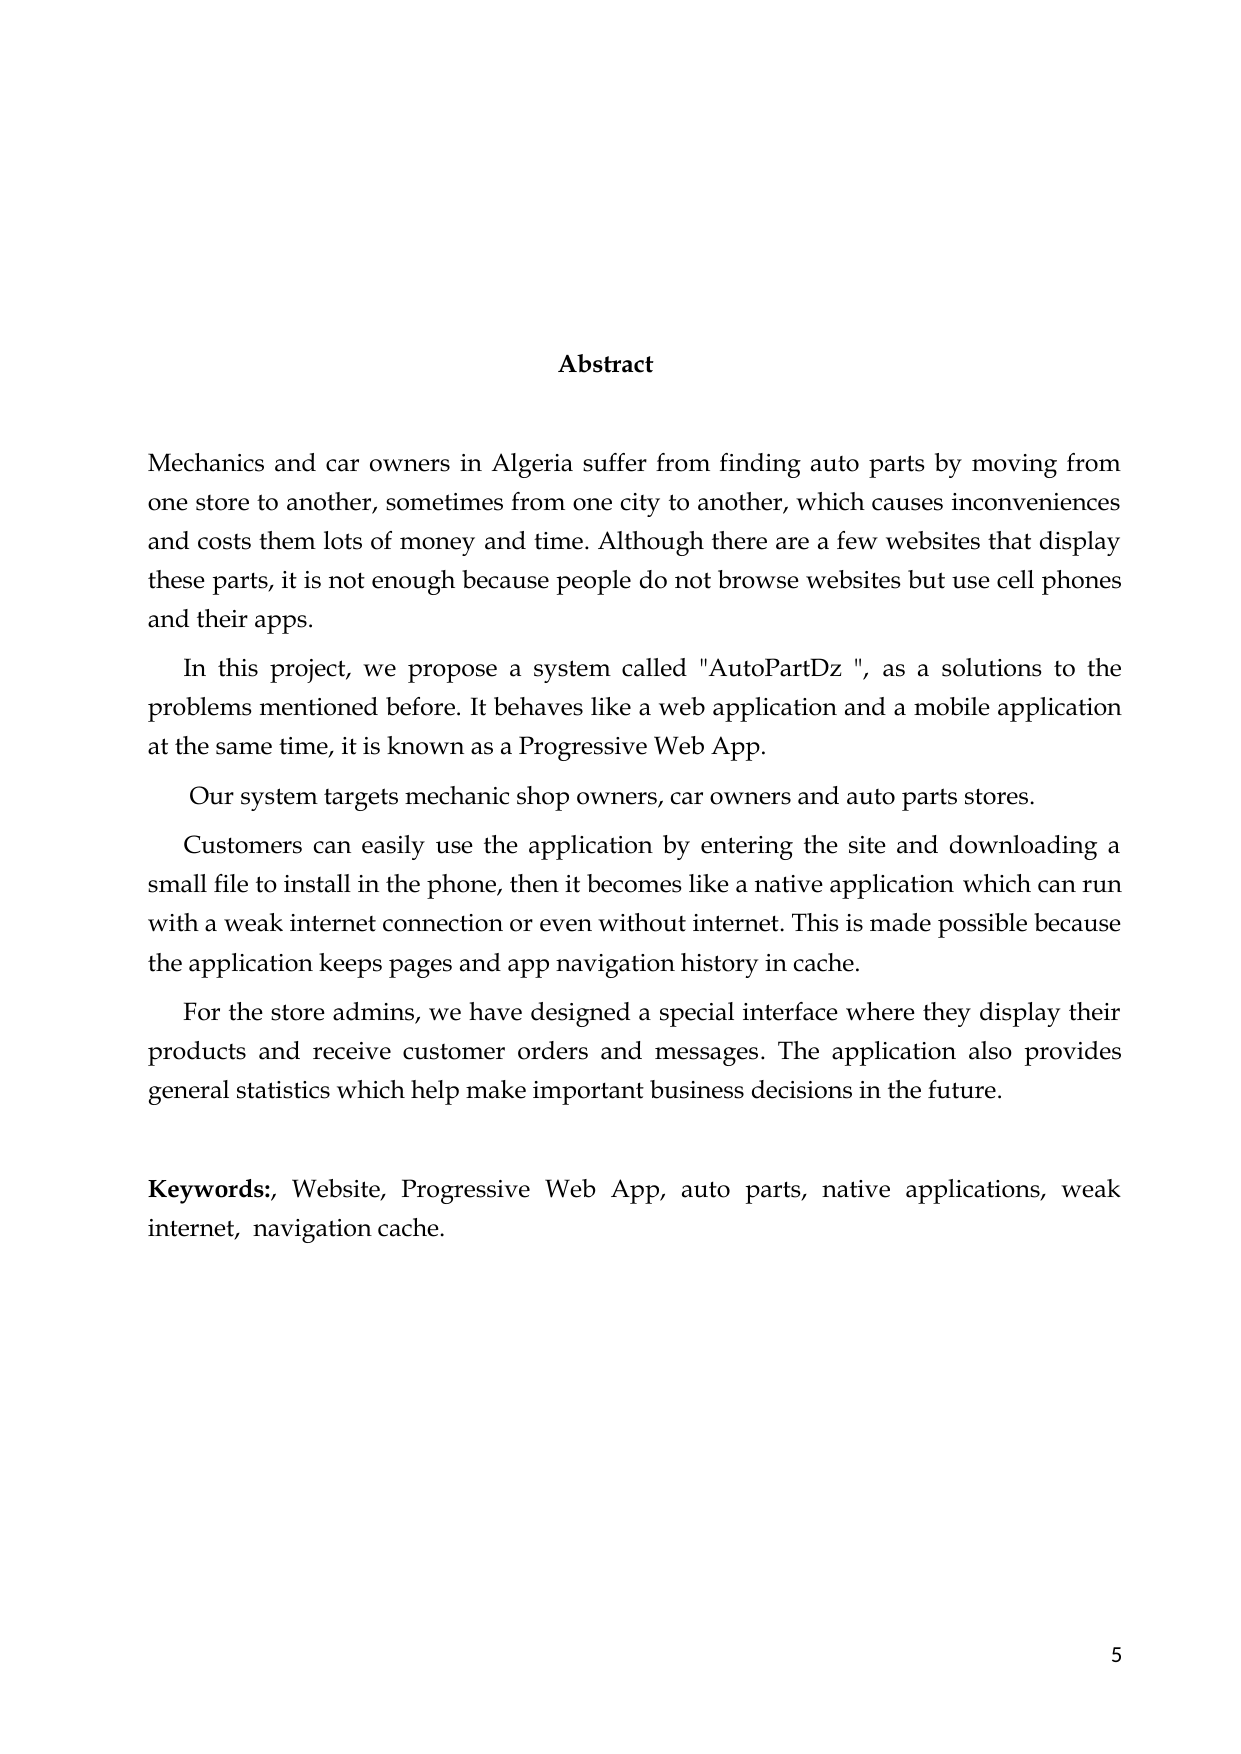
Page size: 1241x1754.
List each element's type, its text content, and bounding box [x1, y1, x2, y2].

text Mechanics and car owners in Algeria suffer from finding auto parts by moving from one store to another, sometimes from one city to another, which causes inconveniences and costs them lots of money and time. Although there are a few websites that display these parts, it is not enough because people do not browse websites but use cell phones and their apps. [148, 448, 1122, 634]
text For the store admins, we have designed a special interface where they display their products and receive customer orders and messages. The application also provides general statistics which help make important business decisions in the future. [148, 997, 1122, 1106]
text Abstract [148, 349, 1063, 379]
text Keywords:, Website, Progressive Web App, auto parts, native applications, weak internet, navigation cache. [148, 1174, 1122, 1243]
text Our system targets mechanic shop owners, car owners and auto parts stores. [148, 781, 1122, 811]
text Customers can easily use the application by entering the site and downloading a small file to install in the phone, then it becomes like a native application which can run with a weak internet connection or even without internet. This is made possible because the application keeps pages and app navigation history in cache. [148, 831, 1122, 978]
text In this project, we propose a system called "AutoPartDz ", as a solutions to the problems mentioned before. It behaves like a web application and a mobile application at the same time, it is known as a Progressive Web App. [148, 653, 1122, 762]
